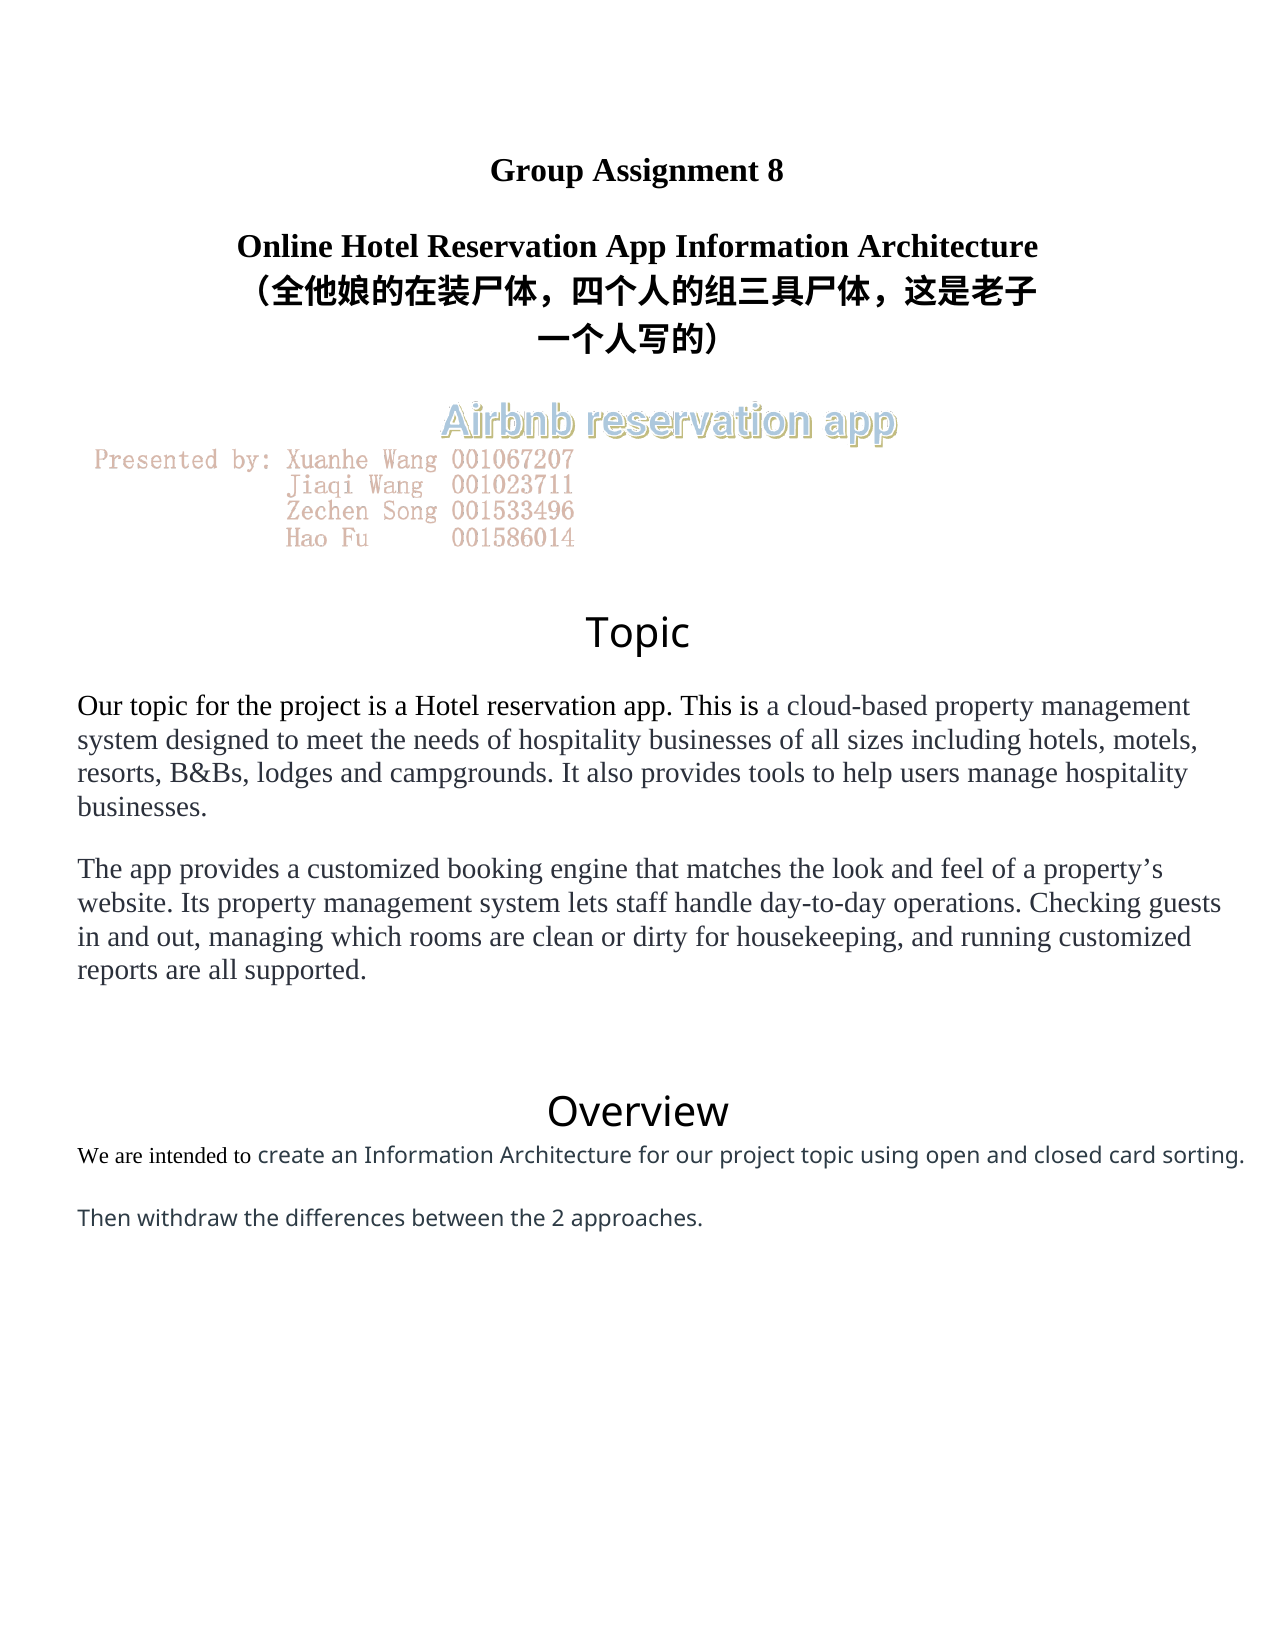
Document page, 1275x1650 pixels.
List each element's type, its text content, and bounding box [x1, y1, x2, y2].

text The app provides a customized booking engine that matches the look and feel of a property’s website. Its property management system lets staff handle day-to-day operations. Checking guests in and out, managing which rooms are clean or dirty for housekeeping, and running customized reports are all supported. [77, 852, 1246, 986]
picture [77, 397, 1246, 569]
text （全他娘的在装尸体，四个人的组三具尸体，这是老子一个人写的） [236, 265, 1039, 361]
subtitle Topic [236, 602, 1039, 659]
text Our topic for the project is a Hotel reservation app. This is a cloud-based property management system designed to meet the needs of hospitality businesses of all sizes including hotels, motels, resorts, B&Bs, lodges and campgrounds. It also provides tools to help users manage hospitality businesses. [77, 688, 1246, 822]
text Online Hotel Reservation App Information Architecture [236, 227, 1039, 265]
text Group Assignment 8 [234, 150, 1039, 188]
subtitle Overview [236, 1082, 1039, 1139]
text We are intended to create an Information Architecture for our project topic using open and closed card sorting. Then withdraw the differences between the 2 approaches. [77, 1139, 1246, 1233]
